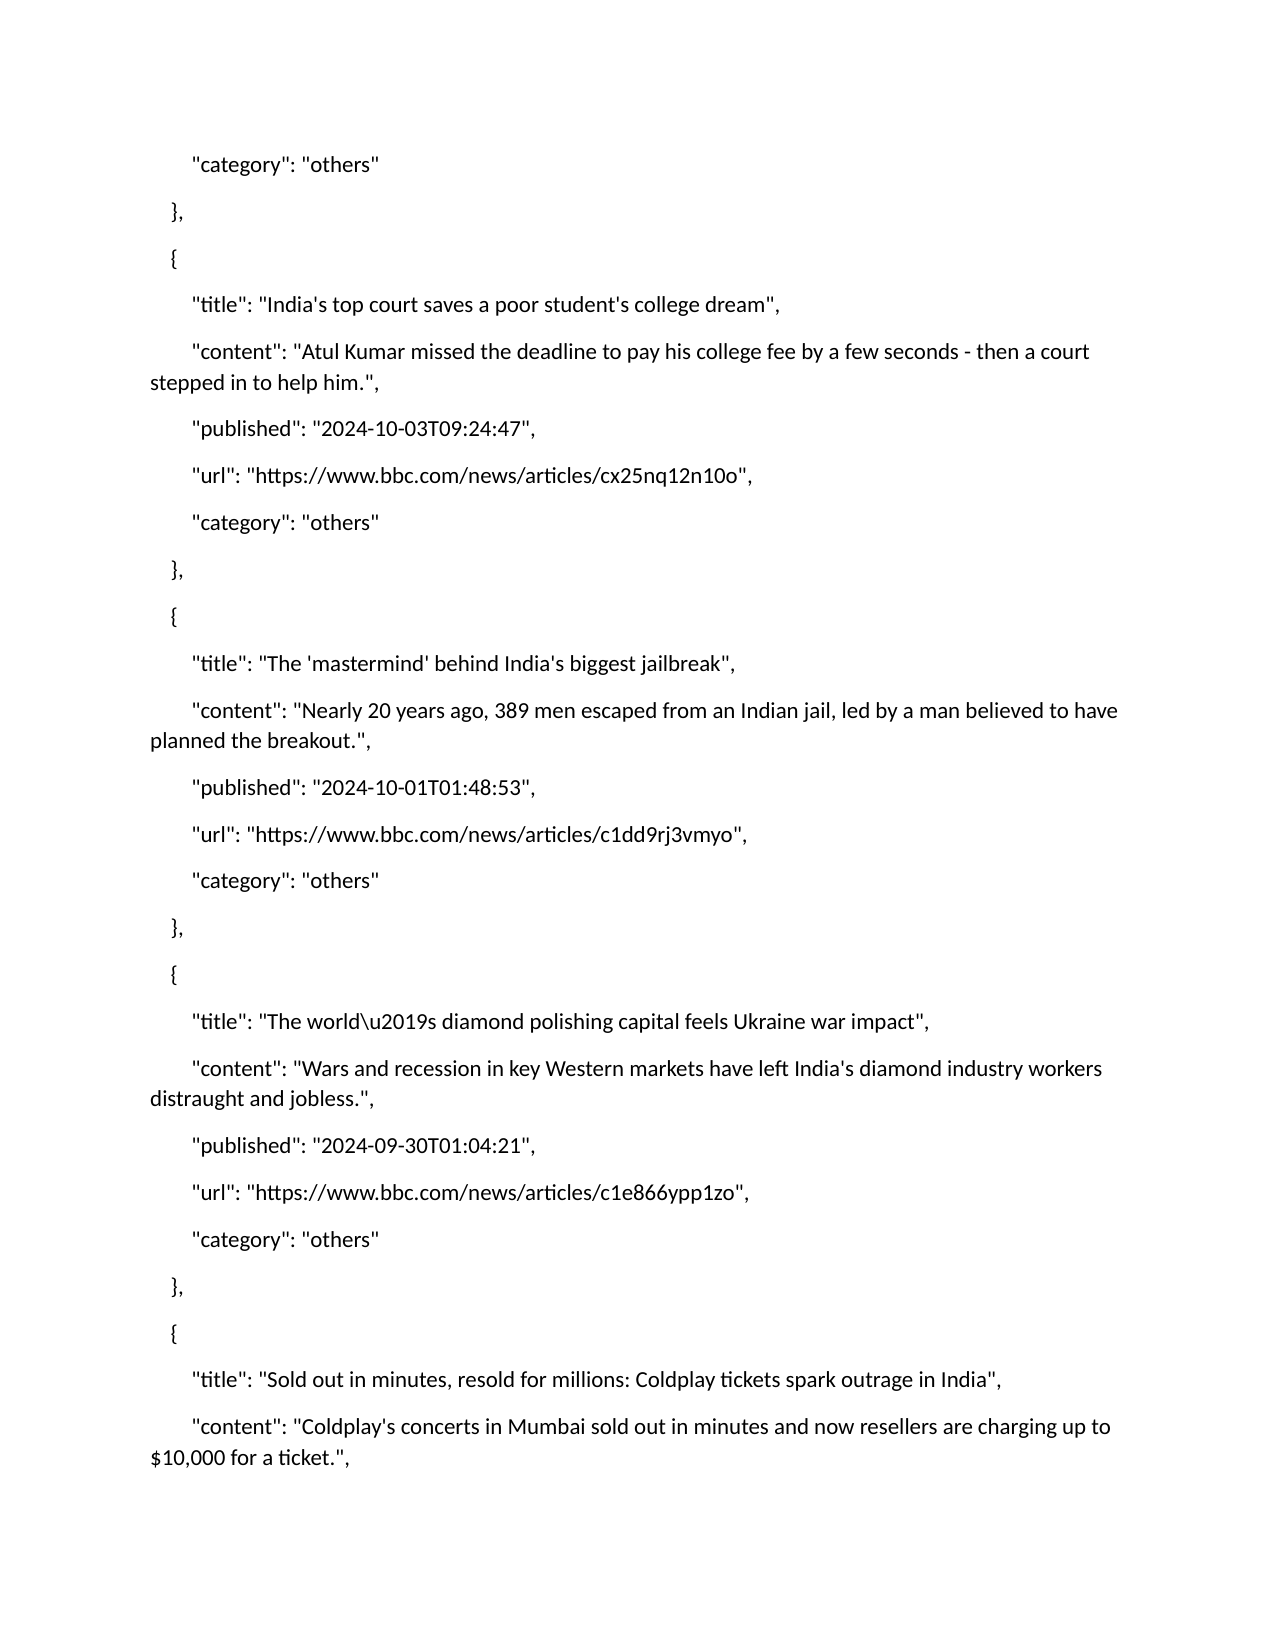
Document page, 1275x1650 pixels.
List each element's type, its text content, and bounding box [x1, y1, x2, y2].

text "category": "others" [150, 150, 1125, 178]
text "category": "others" [150, 508, 1125, 536]
text "category": "others" [150, 867, 1125, 895]
text "content": "Coldplay's concerts in Mumbai sold out in minutes and now resellers are charging up to $10,000 for a ticket.", [150, 1412, 1125, 1471]
text "url": "https://www.bbc.com/news/articles/cx25nq12n10o", [150, 461, 1125, 489]
text "title": "Sold out in minutes, resold for millions: Coldplay tickets spark outrage in India", [150, 1366, 1125, 1394]
text "url": "https://www.bbc.com/news/articles/c1dd9rj3vmyo", [150, 820, 1125, 848]
text }, [150, 913, 1125, 942]
text "title": "The world\u2019s diamond polishing capital feels Ukraine war impact", [150, 1007, 1125, 1035]
text "content": "Atul Kumar missed the deadline to pay his college fee by a few seconds - then a court stepped in to help him.", [150, 337, 1125, 396]
text "title": "India's top court saves a poor student's college dream", [150, 291, 1125, 319]
text { [150, 960, 1125, 988]
text "published": "2024-10-03T09:24:47", [150, 414, 1125, 443]
text { [150, 1319, 1125, 1347]
text }, [150, 1272, 1125, 1300]
text }, [150, 555, 1125, 583]
text "content": "Nearly 20 years ago, 389 men escaped from an Indian jail, led by a man believed to have planned the breakout.", [150, 696, 1125, 754]
text "url": "https://www.bbc.com/news/articles/c1e866ypp1zo", [150, 1178, 1125, 1206]
text "published": "2024-09-30T01:04:21", [150, 1131, 1125, 1159]
text }, [150, 197, 1125, 225]
text "category": "others" [150, 1225, 1125, 1253]
text "title": "The 'mastermind' behind India's biggest jailbreak", [150, 649, 1125, 677]
text "content": "Wars and recession in key Western markets have left India's diamond industry workers distraught and jobless.", [150, 1054, 1125, 1112]
text { [150, 244, 1125, 272]
text "published": "2024-10-01T01:48:53", [150, 773, 1125, 801]
text { [150, 602, 1125, 630]
